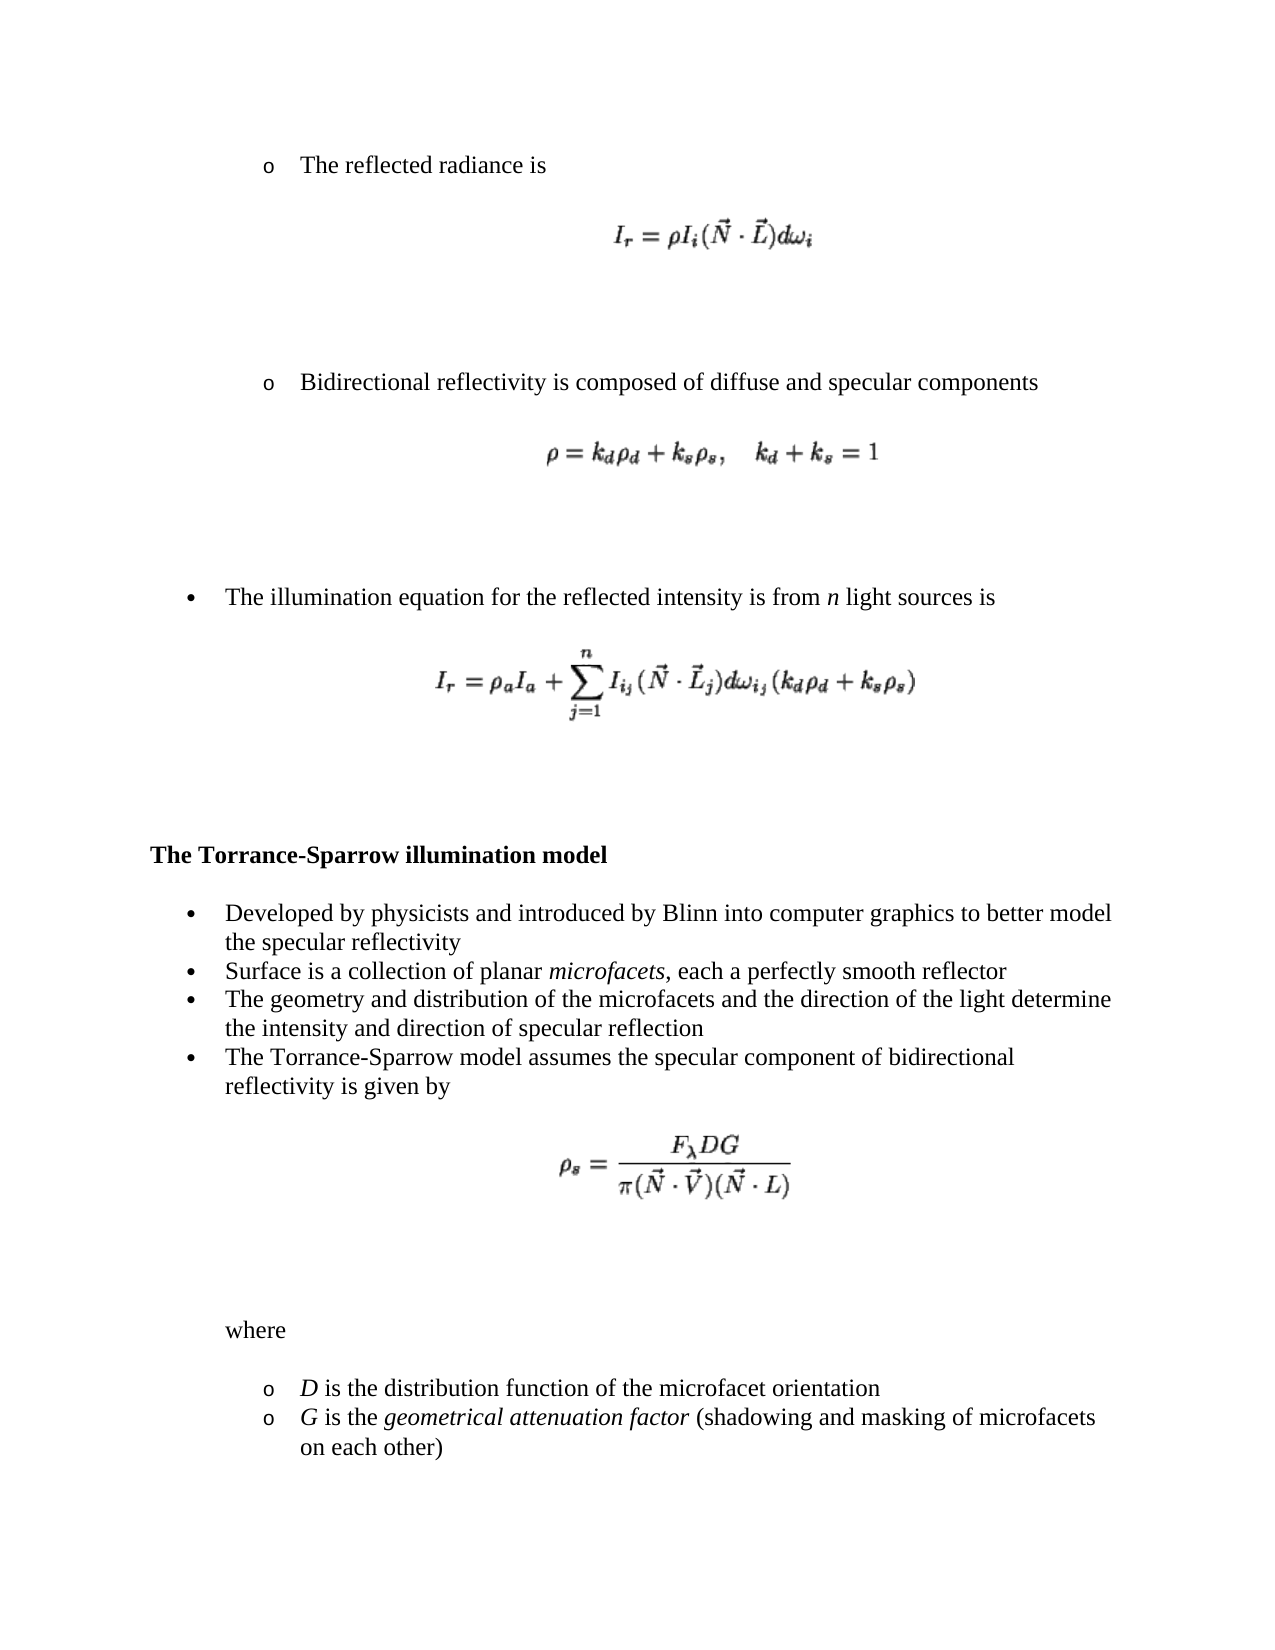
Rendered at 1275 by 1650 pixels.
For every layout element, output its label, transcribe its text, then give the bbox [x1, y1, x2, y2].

picture [559, 1128, 791, 1201]
list Surface is a collection of planar microfacets, each a perfectly smooth reflector [187, 956, 1125, 984]
list The reflected radiance is [262, 150, 1125, 179]
text where [225, 1315, 1125, 1344]
picture [435, 640, 915, 726]
picture [546, 425, 879, 468]
list Bidirectional reflectivity is composed of diffuse and specular components [262, 367, 1125, 396]
list D is the distribution function of the microfacet orientation [262, 1373, 1125, 1402]
text The Torrance-Sparrow illumination model [150, 840, 1125, 869]
list G is the geometrical attenuation factor (shadowing and masking of microfacets on each other) [262, 1402, 1125, 1461]
picture [613, 208, 812, 253]
list The illumination equation for the reflected intensity is from n light sources is [187, 582, 1125, 611]
list The Torrance-Sparrow model assumes the specular component of bidirectional reflectivity is given by [187, 1042, 1125, 1099]
list Developed by physicists and introduced by Blinn into computer graphics to better model the specular reflectivity [187, 898, 1125, 956]
list The geometry and distribution of the microfacets and the direction of the light determine the intensity and direction of specular reflection [187, 984, 1125, 1042]
